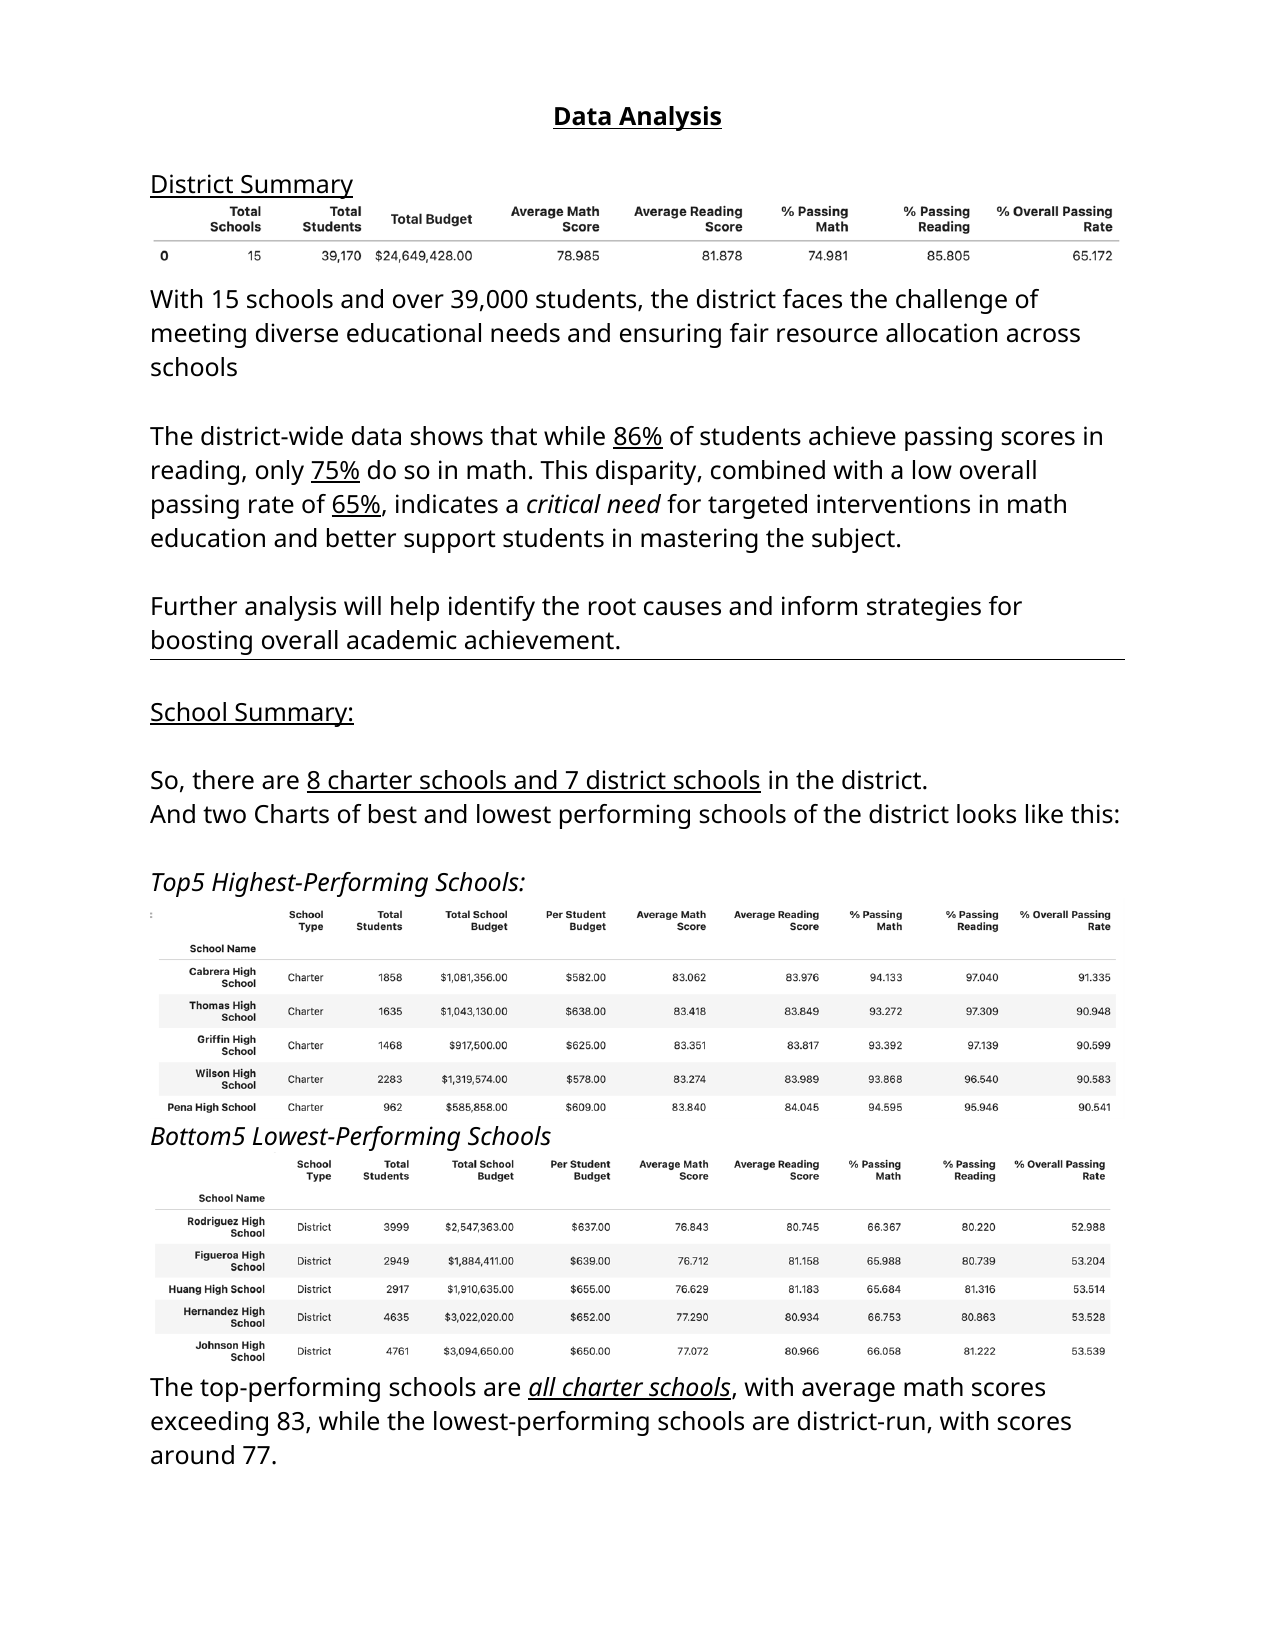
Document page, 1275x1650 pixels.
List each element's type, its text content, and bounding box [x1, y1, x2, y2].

text With 15 schools and over 39,000 students, the district faces the challenge of meeting diverse educational needs and ensuring fair resource allocation across schools [150, 282, 1125, 384]
text The district-wide data shows that while 86% of students achieve passing scores in reading, only 75% do so in math. This disparity, combined with a low overall passing rate of 65%, indicates a critical need for targeted interventions in math education and better support students in mastering the subject. [150, 418, 1125, 554]
text Top5 Highest-Performing Schools: [150, 865, 1125, 898]
picture [150, 201, 1125, 282]
text And two Charts of best and lowest performing schools of the district looks like this: [150, 797, 1125, 831]
text So, there are 8 charter schools and 7 district schools in the district. [150, 762, 1125, 797]
text Data Analysis [150, 99, 1125, 133]
text The top-performing schools are all charter schools, with average math scores exceeding 83, while the lowest-performing schools are district-run, with scores around 77. [150, 1370, 1125, 1471]
text School Summary: [150, 694, 1125, 728]
picture [150, 1152, 1125, 1370]
text Bottom5 Lowest-Performing Schools [150, 1119, 1125, 1152]
text District Summary [150, 167, 1125, 201]
picture [150, 898, 1125, 1119]
text Further analysis will help identify the root causes and inform strategies for boosting overall academic achievement. [150, 588, 1125, 659]
